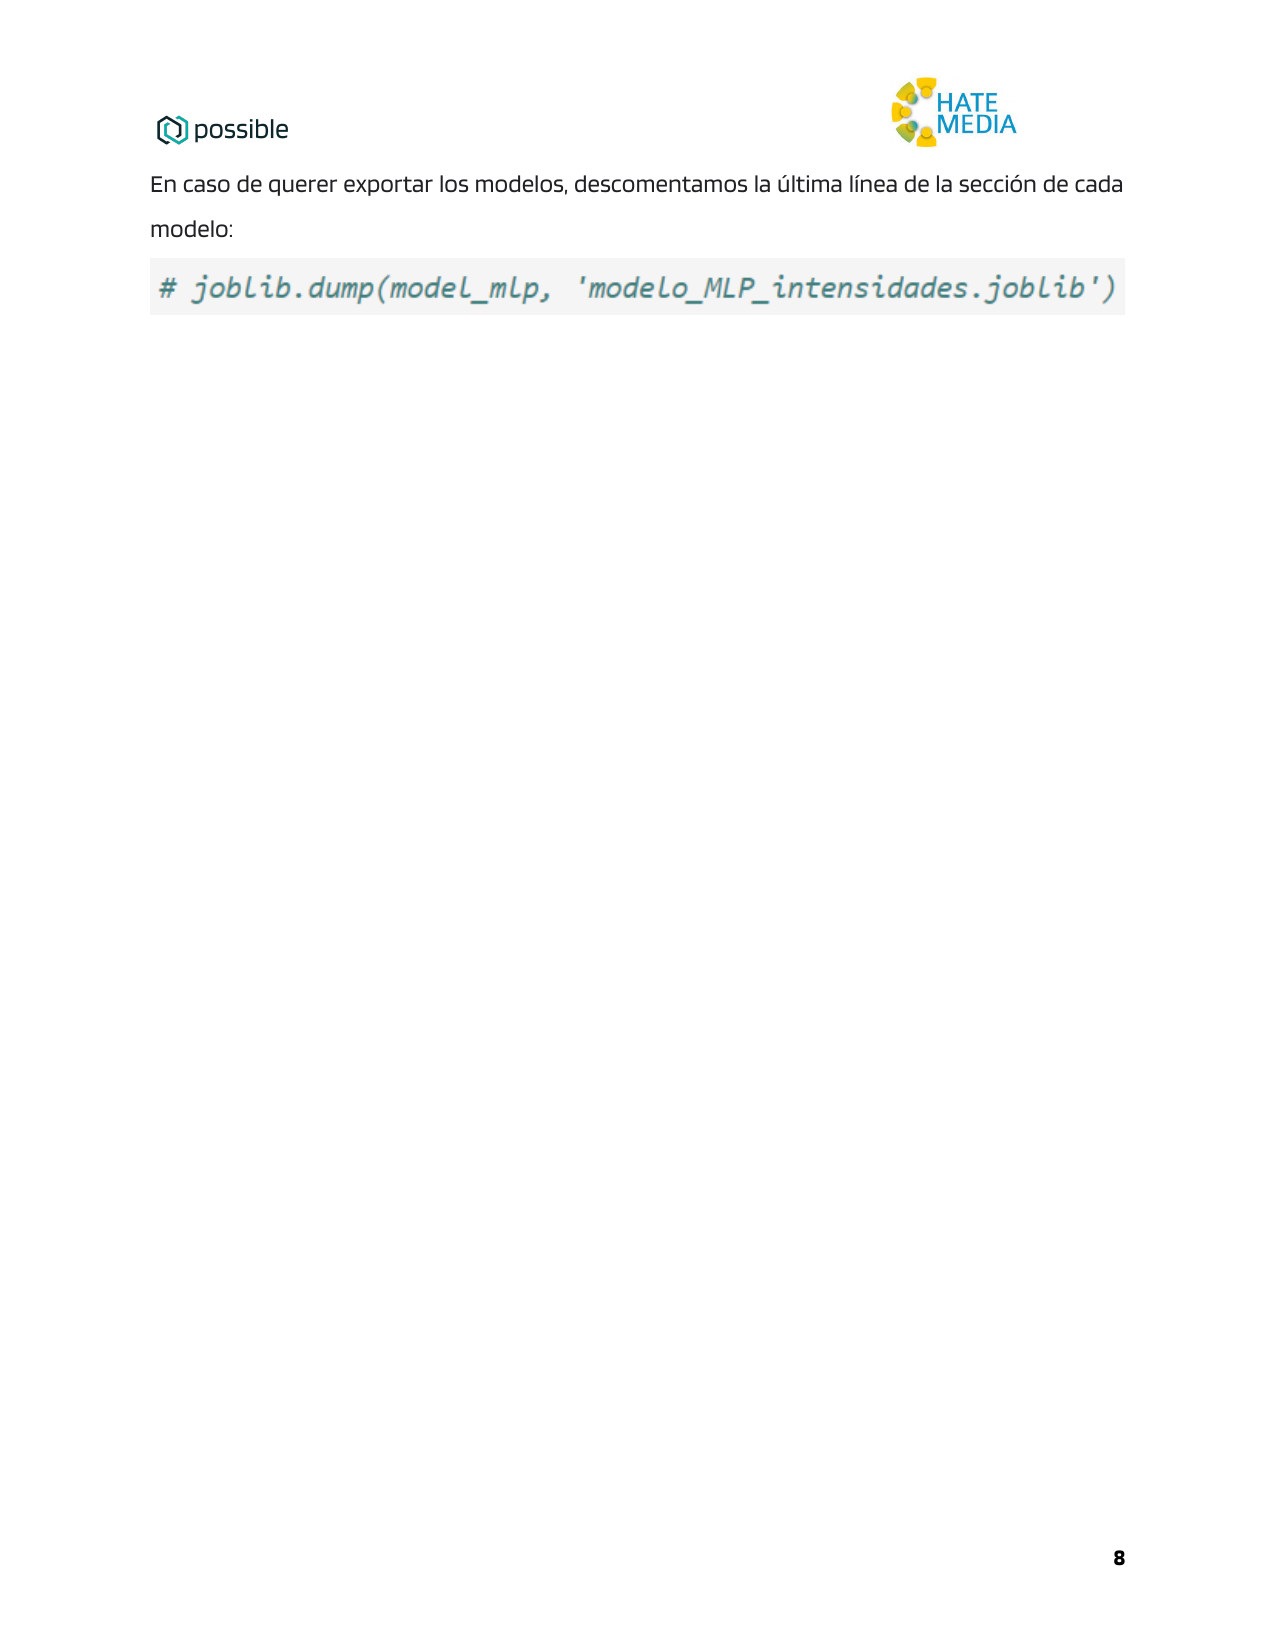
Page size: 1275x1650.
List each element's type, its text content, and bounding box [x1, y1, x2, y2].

text En caso de querer exportar los modelos, descomentamos la última línea de la sección de cada modelo: [150, 199, 1125, 244]
picture [150, 110, 295, 150]
picture [889, 75, 1019, 150]
picture [150, 258, 1125, 315]
